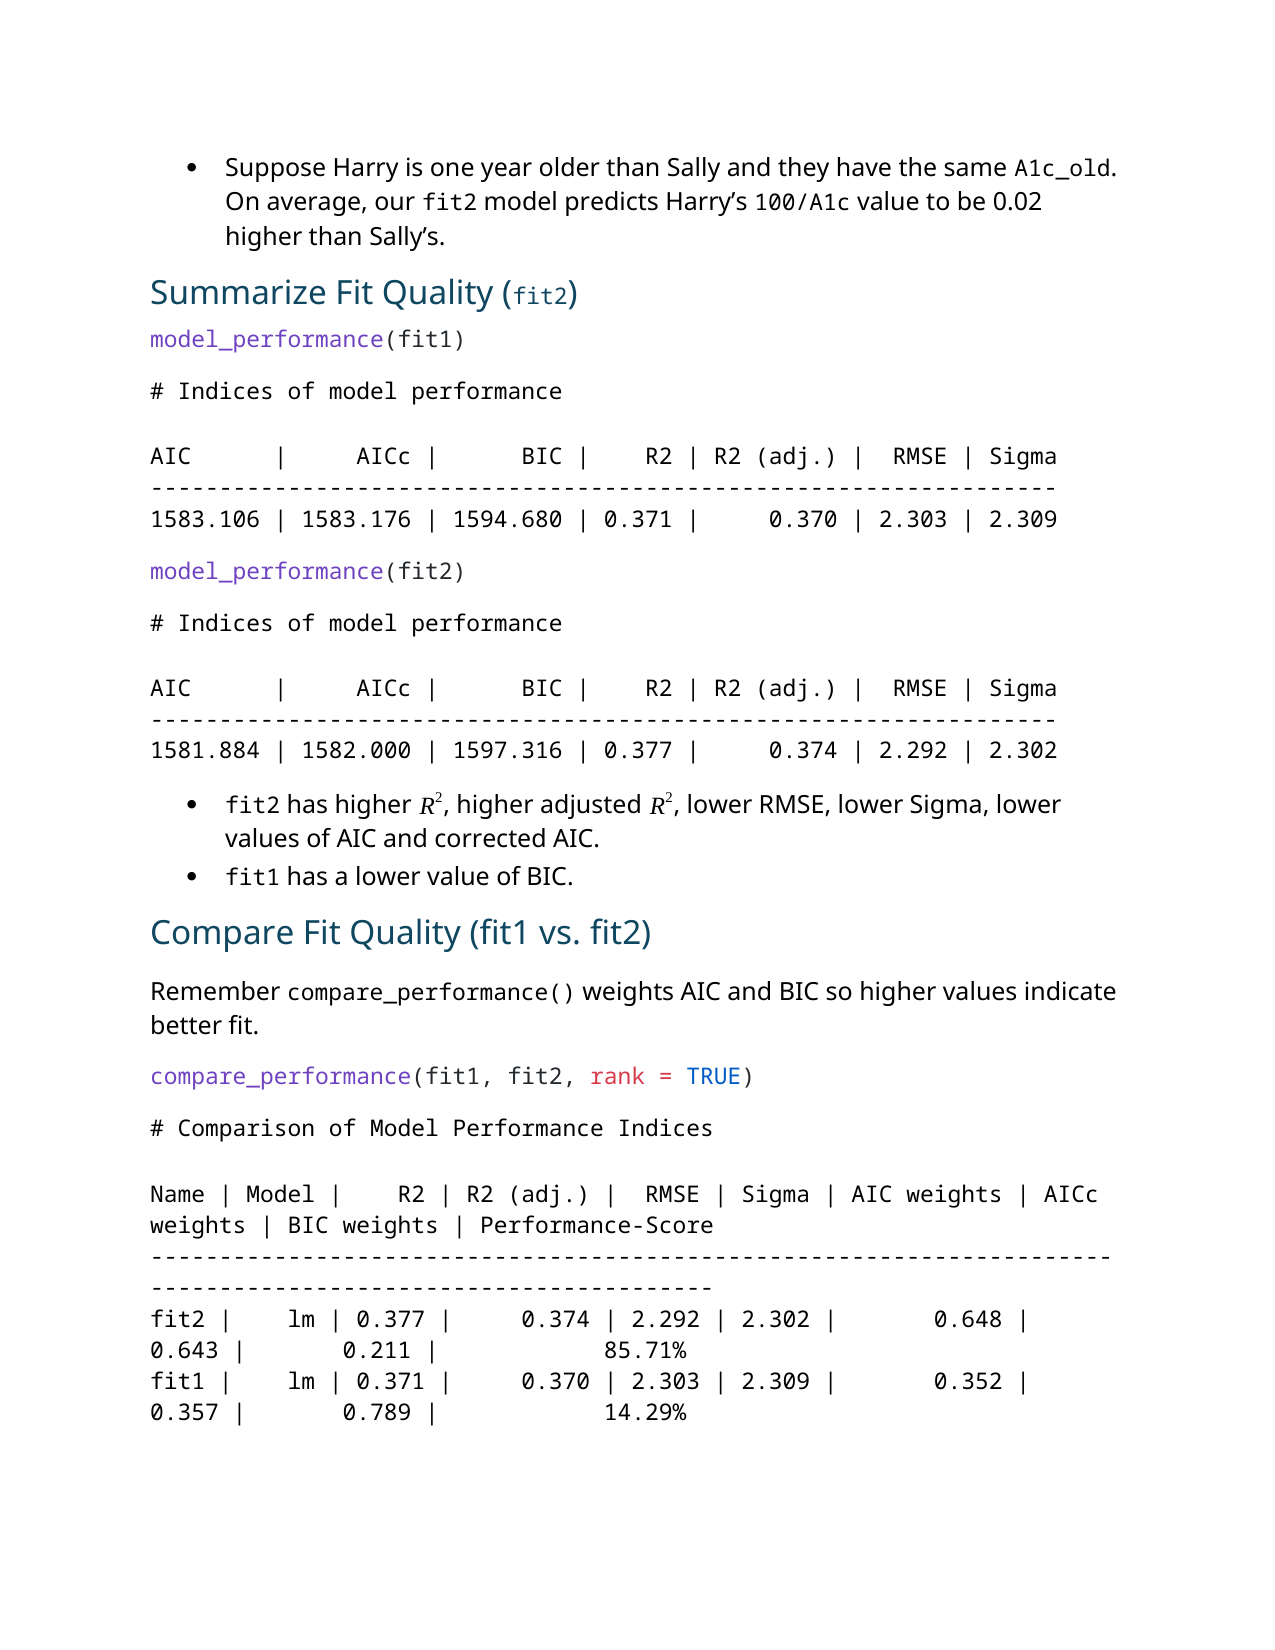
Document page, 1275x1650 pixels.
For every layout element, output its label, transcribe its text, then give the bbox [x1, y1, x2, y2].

text # Indices of model performance AIC | AICc | BIC | R2 | R2 (adj.) | RMSE | Sigma ------------------------------------------------------------------ 1581.884 | 1582.000 | 1597.316 | 0.377 | 0.374 | 2.292 | 2.302 [150, 607, 1125, 766]
text # Indices of model performance AIC | AICc | BIC | R2 | R2 (adj.) | RMSE | Sigma ------------------------------------------------------------------ 1583.106 | 1583.176 | 1594.680 | 0.371 | 0.370 | 2.303 | 2.309 [150, 375, 1125, 534]
list Suppose Harry is one year older than Sally and they have the same A1c_old. On average, our fit2 model predicts Harry’s 100/A1c value to be 0.02 higher than Sally’s. [187, 150, 1125, 252]
text # Comparison of Model Performance Indices Name | Model | R2 | R2 (adj.) | RMSE | Sigma | AIC weights | AICc weights | BIC weights | Performance-Score --------------------------------------------------------------------------------------------------------------- fit2 | lm | 0.377 | 0.374 | 2.292 | 2.302 | 0.648 | 0.643 | 0.211 | 85.71% fit1 | lm | 0.371 | 0.370 | 2.303 | 2.309 | 0.352 | 0.357 | 0.789 | 14.29% [150, 1112, 1125, 1428]
subtitle Summarize Fit Quality (fit2) [150, 269, 1125, 314]
list fit2 has higher , higher adjusted , lower RMSE, lower Sigma, lower values of AIC and corrected AIC. [187, 787, 1125, 855]
text model_performance(fit2) [150, 554, 1125, 586]
text model_performance(fit1) [150, 323, 1125, 354]
text compare_performance(fit1, fit2, rank = TRUE) [150, 1060, 1125, 1091]
text Remember compare_performance() weights AIC and BIC so higher values indicate better fit. [150, 973, 1125, 1041]
list fit1 has a lower value of BIC. [187, 858, 1125, 892]
subtitle Compare Fit Quality (fit1 vs. fit2) [150, 909, 1125, 954]
